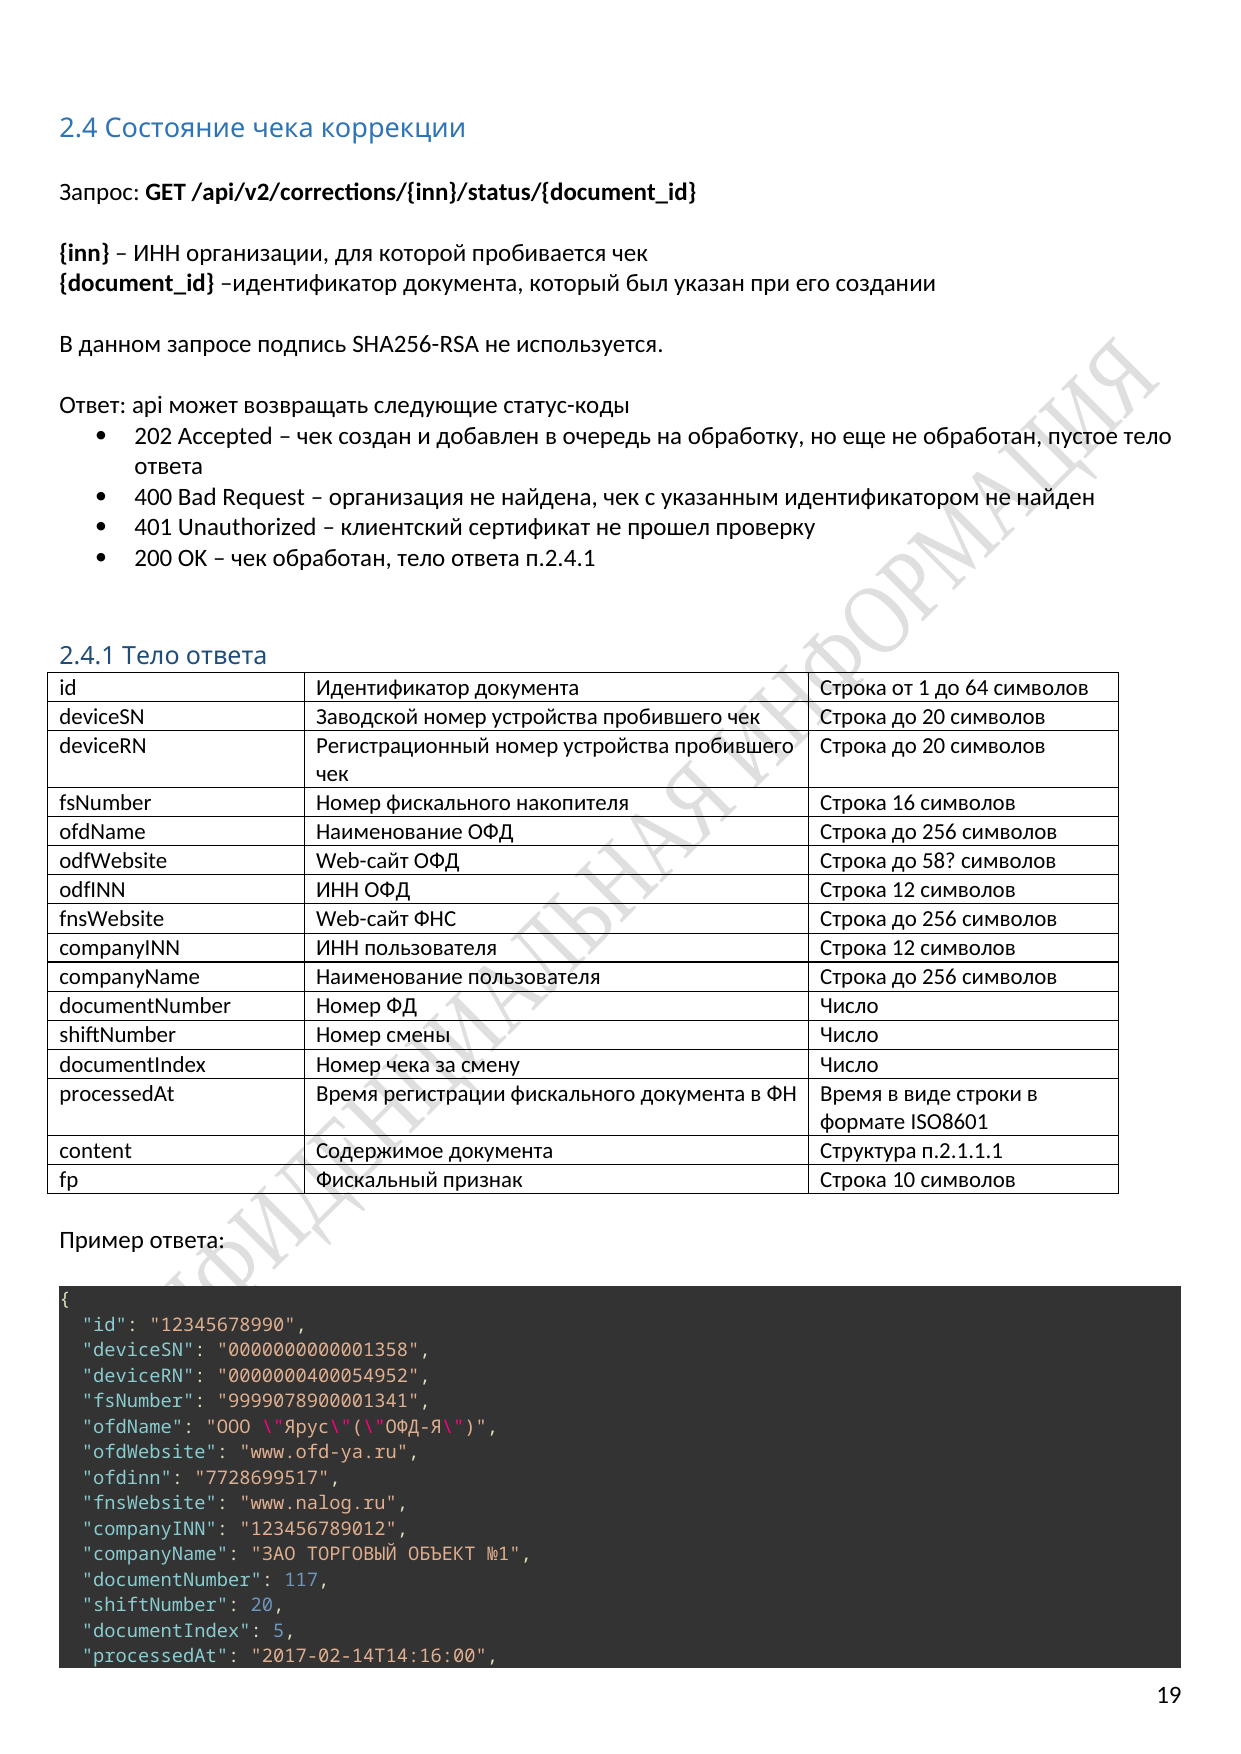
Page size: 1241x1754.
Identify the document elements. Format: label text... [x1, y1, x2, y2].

text "shiftNumber": 20, [59, 1592, 1181, 1617]
table_cell Строка до 256 символов [809, 817, 1118, 845]
text "documentNumber": 117, [59, 1566, 1181, 1592]
table_cell Строка 16 символов [809, 788, 1118, 816]
table_cell deviceRN [48, 731, 304, 787]
text В данном запросе подпись SHA256-RSA не используется. [59, 328, 1181, 359]
table_cell Число [809, 1021, 1118, 1049]
table_cell ИНН пользователя [305, 934, 808, 961]
table_cell Заводской номер устройства пробившего чек [305, 702, 808, 730]
table_cell Строка до 20 символов [809, 702, 1118, 730]
table_cell Номер чека за смену [305, 1050, 808, 1078]
table_cell Число [809, 1050, 1118, 1078]
table_cell documentNumber [48, 992, 304, 1019]
table_cell Web-сайт ОФД [305, 846, 808, 874]
table_cell Номер смены [305, 1021, 808, 1049]
table_cell Содержимое документа [305, 1136, 808, 1164]
list 200 OK – чек обработан, тело ответа п.2.4.1 [97, 542, 1181, 573]
table_cell Строка до 58? символов [809, 846, 1118, 874]
table_cell Строка 12 символов [809, 875, 1118, 903]
table_cell Регистрационный номер устройства пробившего чек [305, 731, 808, 787]
table_cell Фискальный признак [305, 1165, 808, 1193]
table_cell Строка до 256 символов [809, 963, 1118, 991]
text "fnsWebsite": "www.nalog.ru", [59, 1490, 1181, 1515]
text "id": "12345678990", [59, 1311, 1181, 1337]
table_cell Число [809, 992, 1118, 1019]
table_cell companyName [48, 963, 304, 991]
table_cell Строка 10 символов [809, 1165, 1118, 1193]
text Запрос: GET /api/v2/corrections/{inn}/status/{document_id} [59, 176, 1181, 206]
text "ofdinn": "7728699517", [59, 1464, 1181, 1490]
list 400 Bad Request – организация не найдена, чек с указанным идентификатором не найден [97, 481, 1181, 512]
table_cell Время регистрации фискального документа в ФН [305, 1079, 808, 1135]
table_cell shiftNumber [48, 1021, 304, 1049]
list 401 Unauthorized – клиентский сертификат не прошел проверку [97, 512, 1181, 542]
subtitle 2.4 Состояние чека коррекции [59, 108, 1181, 145]
table_cell fnsWebsite [48, 904, 304, 932]
text "companyINN": "123456789012", [59, 1515, 1181, 1541]
table_cell odfWebsite [48, 846, 304, 874]
table_header Идентификатор документа [305, 673, 808, 701]
subtitle 2.4.1 Тело ответа [59, 638, 1181, 672]
table_cell Строка до 20 символов [809, 731, 1118, 787]
table_cell Web-сайт ФНС [305, 904, 808, 932]
table_cell processedAt [48, 1079, 304, 1135]
table_cell fsNumber [48, 788, 304, 816]
text "ofdName": "ООО \"Ярус\"(\"ОФД-Я\")", [59, 1413, 1181, 1439]
text Пример ответа: [59, 1224, 1181, 1255]
table_header id [48, 673, 304, 701]
text "companyName": "ЗАО ТОРГОВЫЙ ОБЪЕКТ №1", [59, 1541, 1181, 1566]
text "deviceRN": "0000000400054952", [59, 1362, 1181, 1388]
table_cell Строка 12 символов [809, 934, 1118, 961]
text "ofdWebsite": "www.ofd-ya.ru", [59, 1439, 1181, 1464]
table_cell ИНН ОФД [305, 875, 808, 903]
table_cell Номер ФД [305, 992, 808, 1019]
table_cell Номер фискального накопителя [305, 788, 808, 816]
table_cell deviceSN [48, 702, 304, 730]
table_cell content [48, 1136, 304, 1164]
table_cell fp [48, 1165, 304, 1193]
table_cell odfINN [48, 875, 304, 903]
text "processedAt": "2017-02-14T14:16:00", [59, 1643, 1181, 1668]
table_cell documentIndex [48, 1050, 304, 1078]
text "documentIndex": 5, [59, 1617, 1181, 1643]
table_cell Наименование пользователя [305, 963, 808, 991]
table_cell ofdName [48, 817, 304, 845]
text {inn} – ИНН организации, для которой пробивается чек [59, 237, 1181, 267]
text "fsNumber": "9999078900001341", [59, 1388, 1181, 1413]
text "deviceSN": "0000000000001358", [59, 1337, 1181, 1362]
table_cell companyINN [48, 934, 304, 961]
text { [59, 1286, 1181, 1311]
table_cell Строка до 256 символов [809, 904, 1118, 932]
table_cell Структура п.2.1.1.1 [809, 1136, 1118, 1164]
table_header Строка от 1 до 64 символов [809, 673, 1118, 701]
text Ответ: api может возвращать следующие статус-коды [59, 389, 1181, 420]
table_cell Время в виде строки в формате ISO8601 [809, 1079, 1118, 1135]
text {document_id} –идентификатор документа, который был указан при его создании [59, 267, 1181, 298]
list 202 Accepted – чек создан и добавлен в очередь на обработку, но еще не обработан, пустое тело ответа [97, 420, 1181, 481]
table_cell Наименование ОФД [305, 817, 808, 845]
